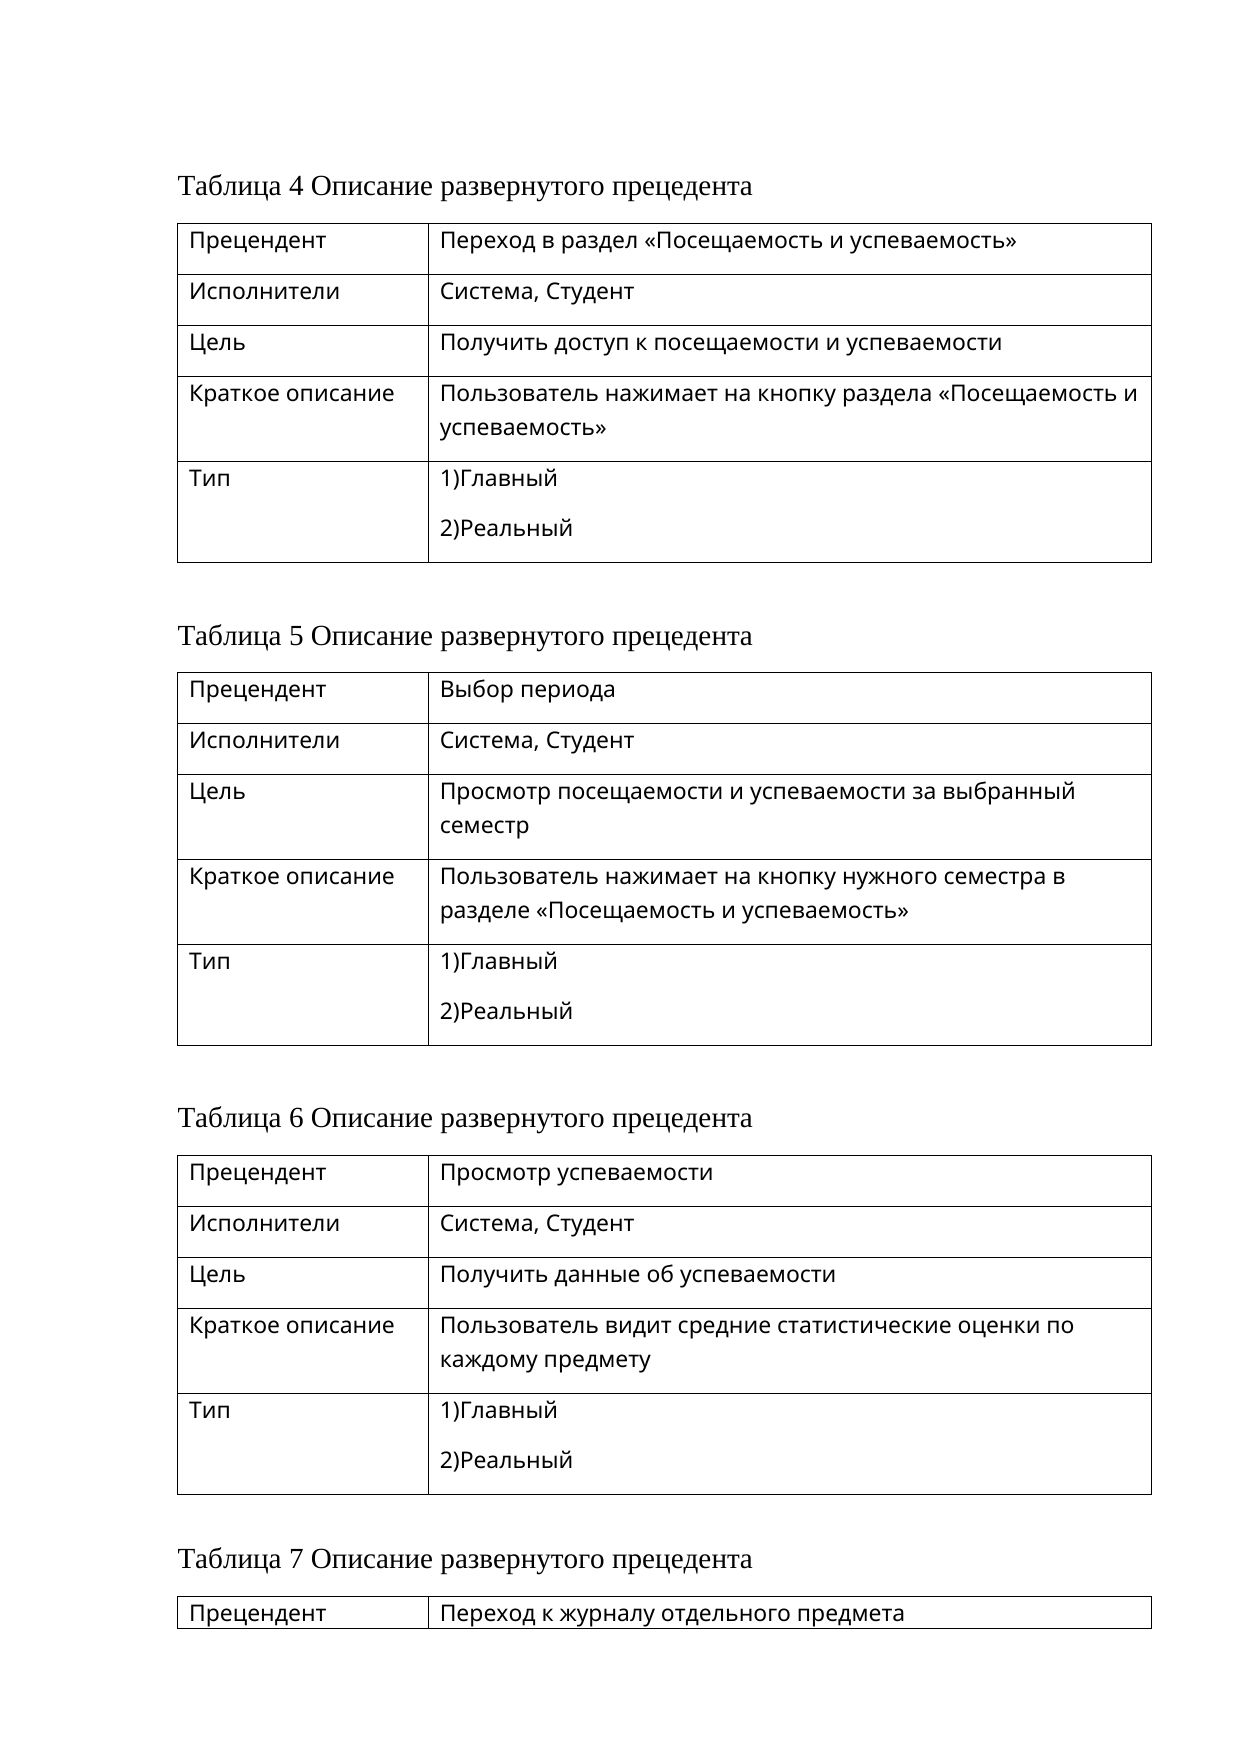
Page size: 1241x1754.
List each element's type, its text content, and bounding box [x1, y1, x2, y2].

table_cell Пользователь нажимает на кнопку нужного семестра в разделе «Посещаемость и успеваемость» [429, 860, 1151, 944]
table_cell Тип [178, 462, 428, 562]
table_cell Цель [178, 775, 428, 859]
table_cell Исполнители [178, 1207, 428, 1257]
table_cell Пользователь видит средние статистические оценки по каждому предмету [429, 1309, 1151, 1393]
table_cell Получить доступ к посещаемости и успеваемости [429, 326, 1151, 376]
table_header Прецендент [178, 1597, 428, 1628]
table_cell Получить данные об успеваемости [429, 1258, 1151, 1308]
text Таблица 4 Описание развернутого прецедента [177, 168, 1152, 202]
table_cell Система, Студент [429, 275, 1151, 325]
table_cell Тип [178, 945, 428, 1045]
table_cell Система, Студент [429, 1207, 1151, 1257]
table_header Просмотр успеваемости [429, 1156, 1151, 1206]
table_cell Цель [178, 1258, 428, 1308]
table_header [429, 1597, 1151, 1628]
table_header Прецендент [178, 1156, 428, 1206]
table_header Прецендент [178, 224, 428, 274]
table_cell Пользователь нажимает на кнопку раздела «Посещаемость и успеваемость» [429, 377, 1151, 461]
table_cell 1)Главный 2)Реальный [429, 945, 1151, 1045]
table_cell 1)Главный 2)Реальный [429, 462, 1151, 562]
table_header Прецендент [178, 673, 428, 723]
text Таблица 7 Описание развернутого прецедента [177, 1542, 1152, 1575]
table_cell Система, Студент [429, 724, 1151, 774]
table_cell Краткое описание [178, 860, 428, 944]
table_header Переход в раздел «Посещаемость и успеваемость» [429, 224, 1151, 274]
table_header Выбор периода [429, 673, 1151, 723]
table_cell Просмотр посещаемости и успеваемости за выбранный семестр [429, 775, 1151, 859]
text Таблица 6 Описание развернутого прецедента [177, 1101, 1152, 1134]
table_cell Цель [178, 326, 428, 376]
table_cell Исполнители [178, 275, 428, 325]
table_cell 1)Главный 2)Реальный [429, 1394, 1151, 1494]
table_cell Краткое описание [178, 377, 428, 461]
table_cell Исполнители [178, 724, 428, 774]
table_cell Тип [178, 1394, 428, 1494]
text Таблица 5 Описание развернутого прецедента [177, 618, 1152, 651]
table_cell Краткое описание [178, 1309, 428, 1393]
